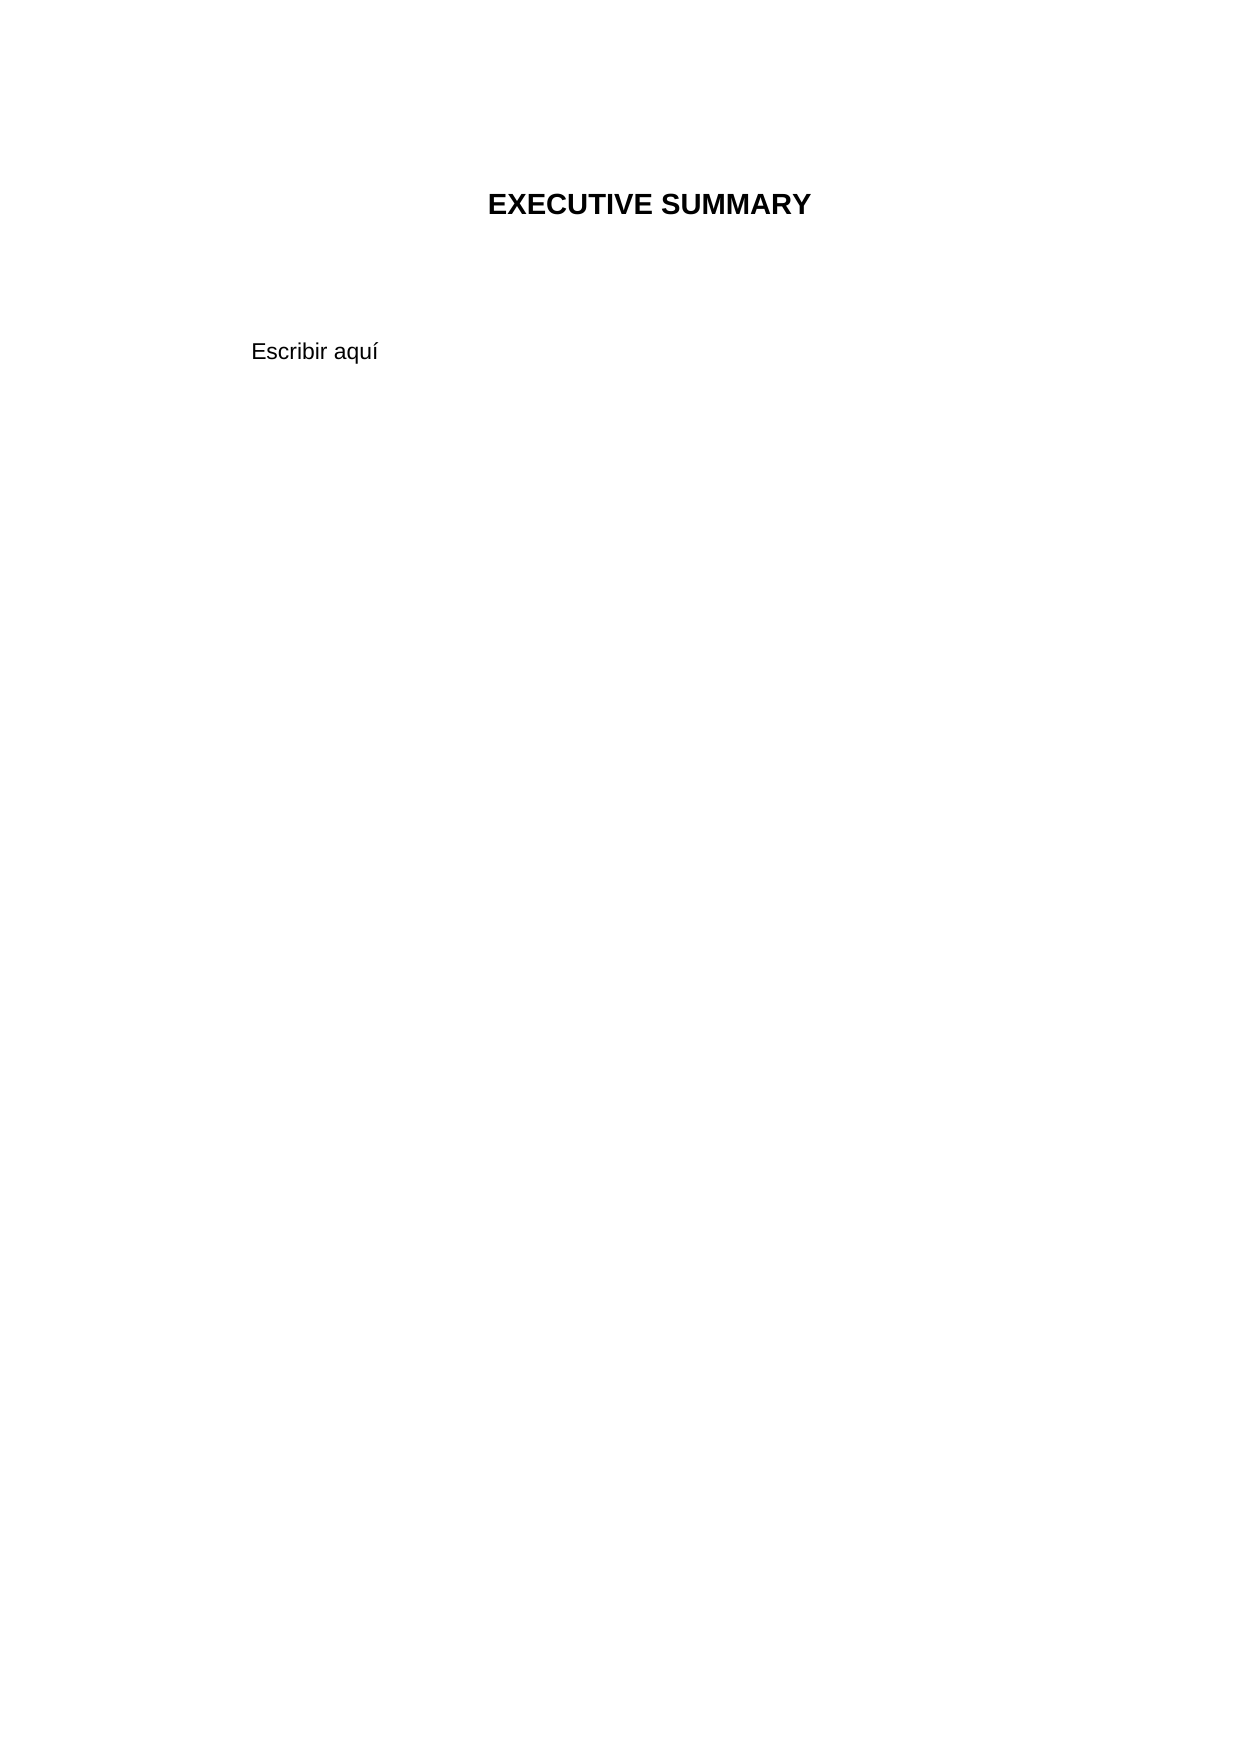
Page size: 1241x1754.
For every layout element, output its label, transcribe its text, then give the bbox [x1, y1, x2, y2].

text EXECUTIVE SUMMARY [177, 187, 1122, 221]
text Escribir aquí [177, 338, 1122, 364]
